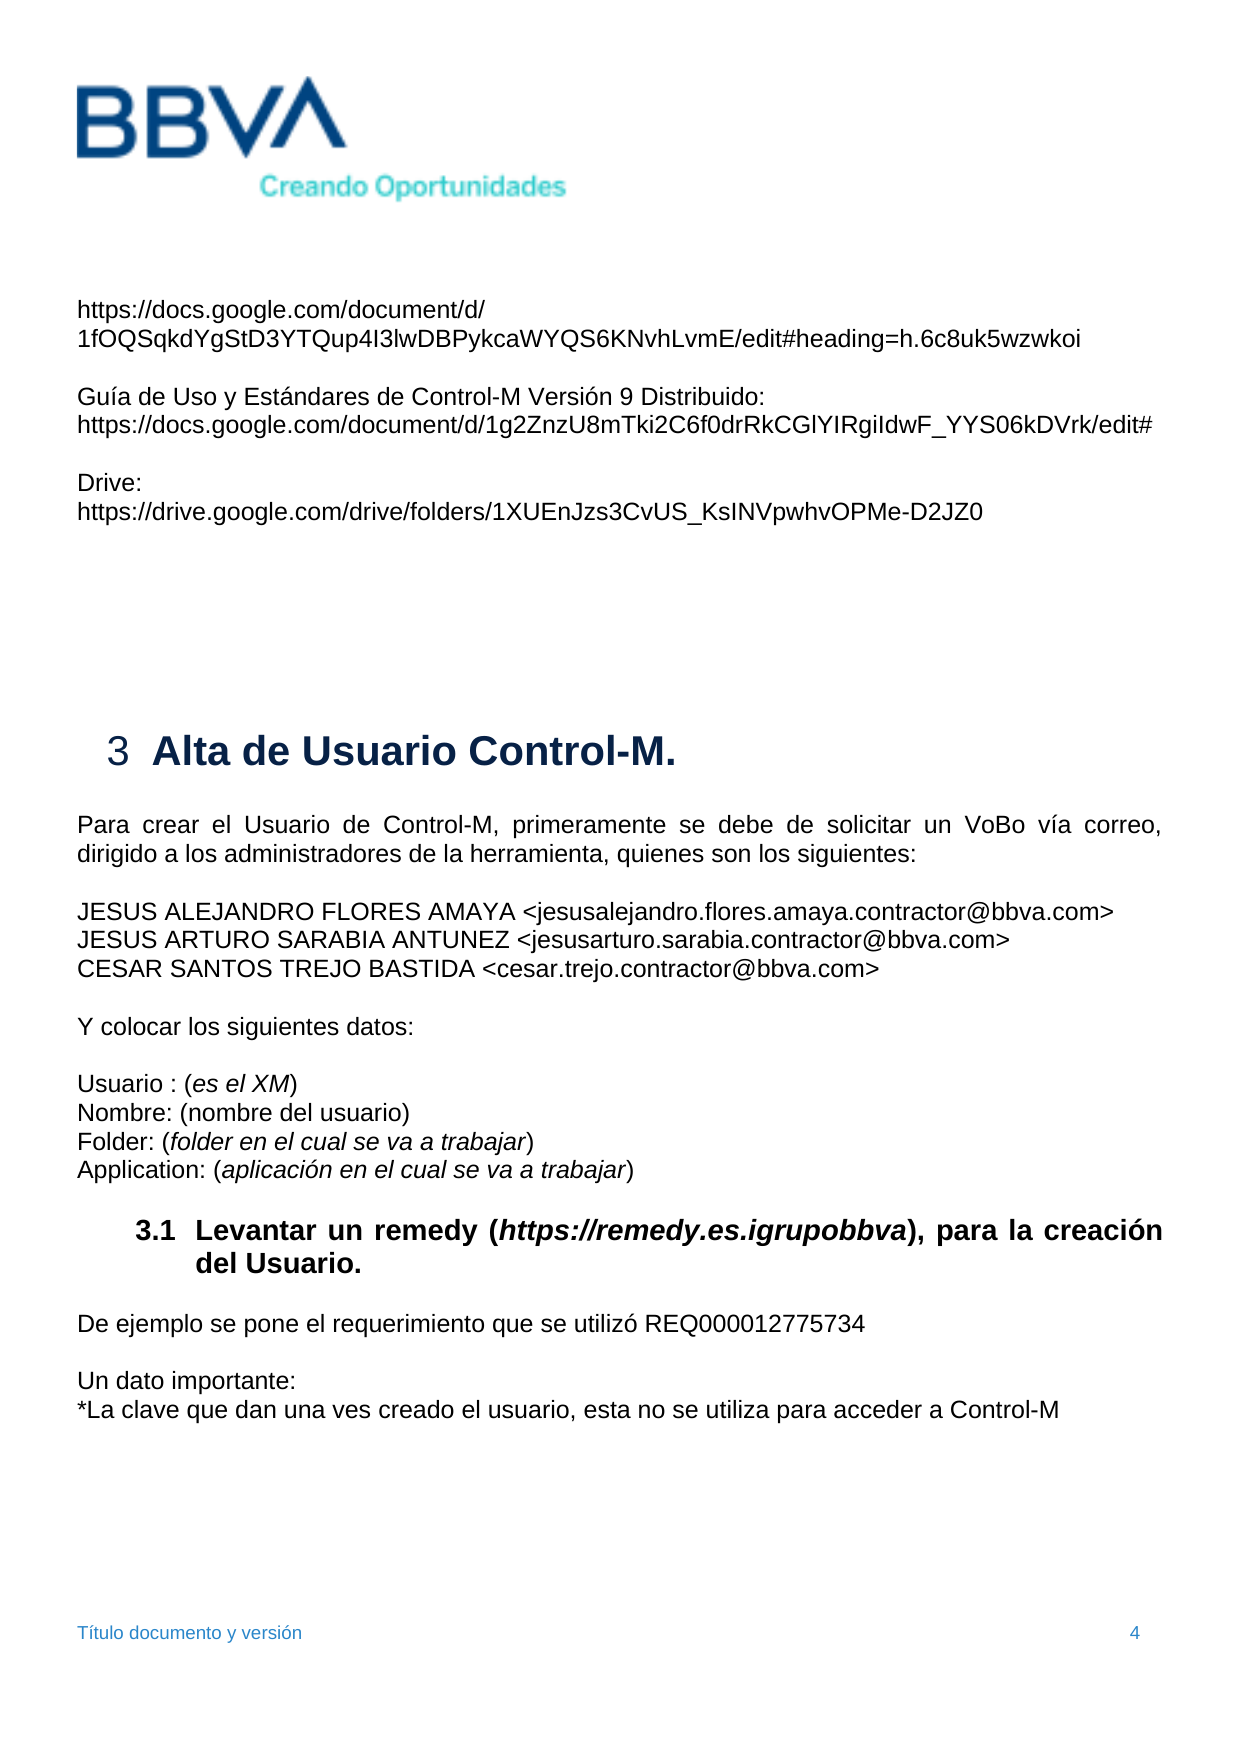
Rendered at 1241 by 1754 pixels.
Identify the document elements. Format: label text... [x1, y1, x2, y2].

text JESUS ALEJANDRO FLORES AMAYA <jesusalejandro.flores.amaya.contractor@bbva.com> [77, 897, 1163, 925]
text Guía de Uso y Estándares de Control-M Versión 9 Distribuido: [77, 381, 1163, 410]
text Nombre: (nombre del usuario) [77, 1098, 1163, 1127]
text Un dato importante: [77, 1366, 1163, 1395]
picture [76, 76, 568, 205]
text Folder: (folder en el cual se va a trabajar) [77, 1127, 1163, 1155]
text *La clave que dan una ves creado el usuario, esta no se utiliza para acceder a Control-M [77, 1395, 1163, 1424]
text De ejemplo se pone el requerimiento que se utilizó REQ000012775734 [77, 1309, 1163, 1337]
text JESUS ARTURO SARABIA ANTUNEZ <jesusarturo.sarabia.contractor@bbva.com> [77, 925, 1163, 954]
text Application: (aplicación en el cual se va a trabajar) [77, 1155, 1163, 1184]
text Para crear el Usuario de Control-M, primeramente se debe de solicitar un VoBo vía correo, dirigido a los administradores de la herramienta, quienes son los siguientes: [77, 810, 1163, 868]
text CESAR SANTOS TREJO BASTIDA <cesar.trejo.contractor@bbva.com> [77, 954, 1163, 983]
text https://docs.google.com/document/d/1fOQSqkdYgStD3YTQup4I3lwDBPykcaWYQS6KNvhLvmE/edit#heading=h.6c8uk5wzwkoi [77, 295, 1163, 353]
list Levantar un remedy (https://remedy.es.igrupobbva), para la creación del Usuario. [135, 1213, 1163, 1280]
text https://drive.google.com/drive/folders/1XUEnJzs3CvUS_KsINVpwhvOPMe-D2JZ0 [77, 496, 1163, 525]
text https://docs.google.com/document/d/1g2ZnzU8mTki2C6f0drRkCGlYIRgiIdwF_YYS06kDVrk/edit# [77, 410, 1163, 439]
text Usuario : (es el XM) [77, 1069, 1163, 1098]
text Y colocar los siguientes datos: [77, 1012, 1163, 1040]
text Drive: [77, 468, 1163, 496]
subtitle Alta de Usuario Control-M. [106, 726, 1163, 774]
